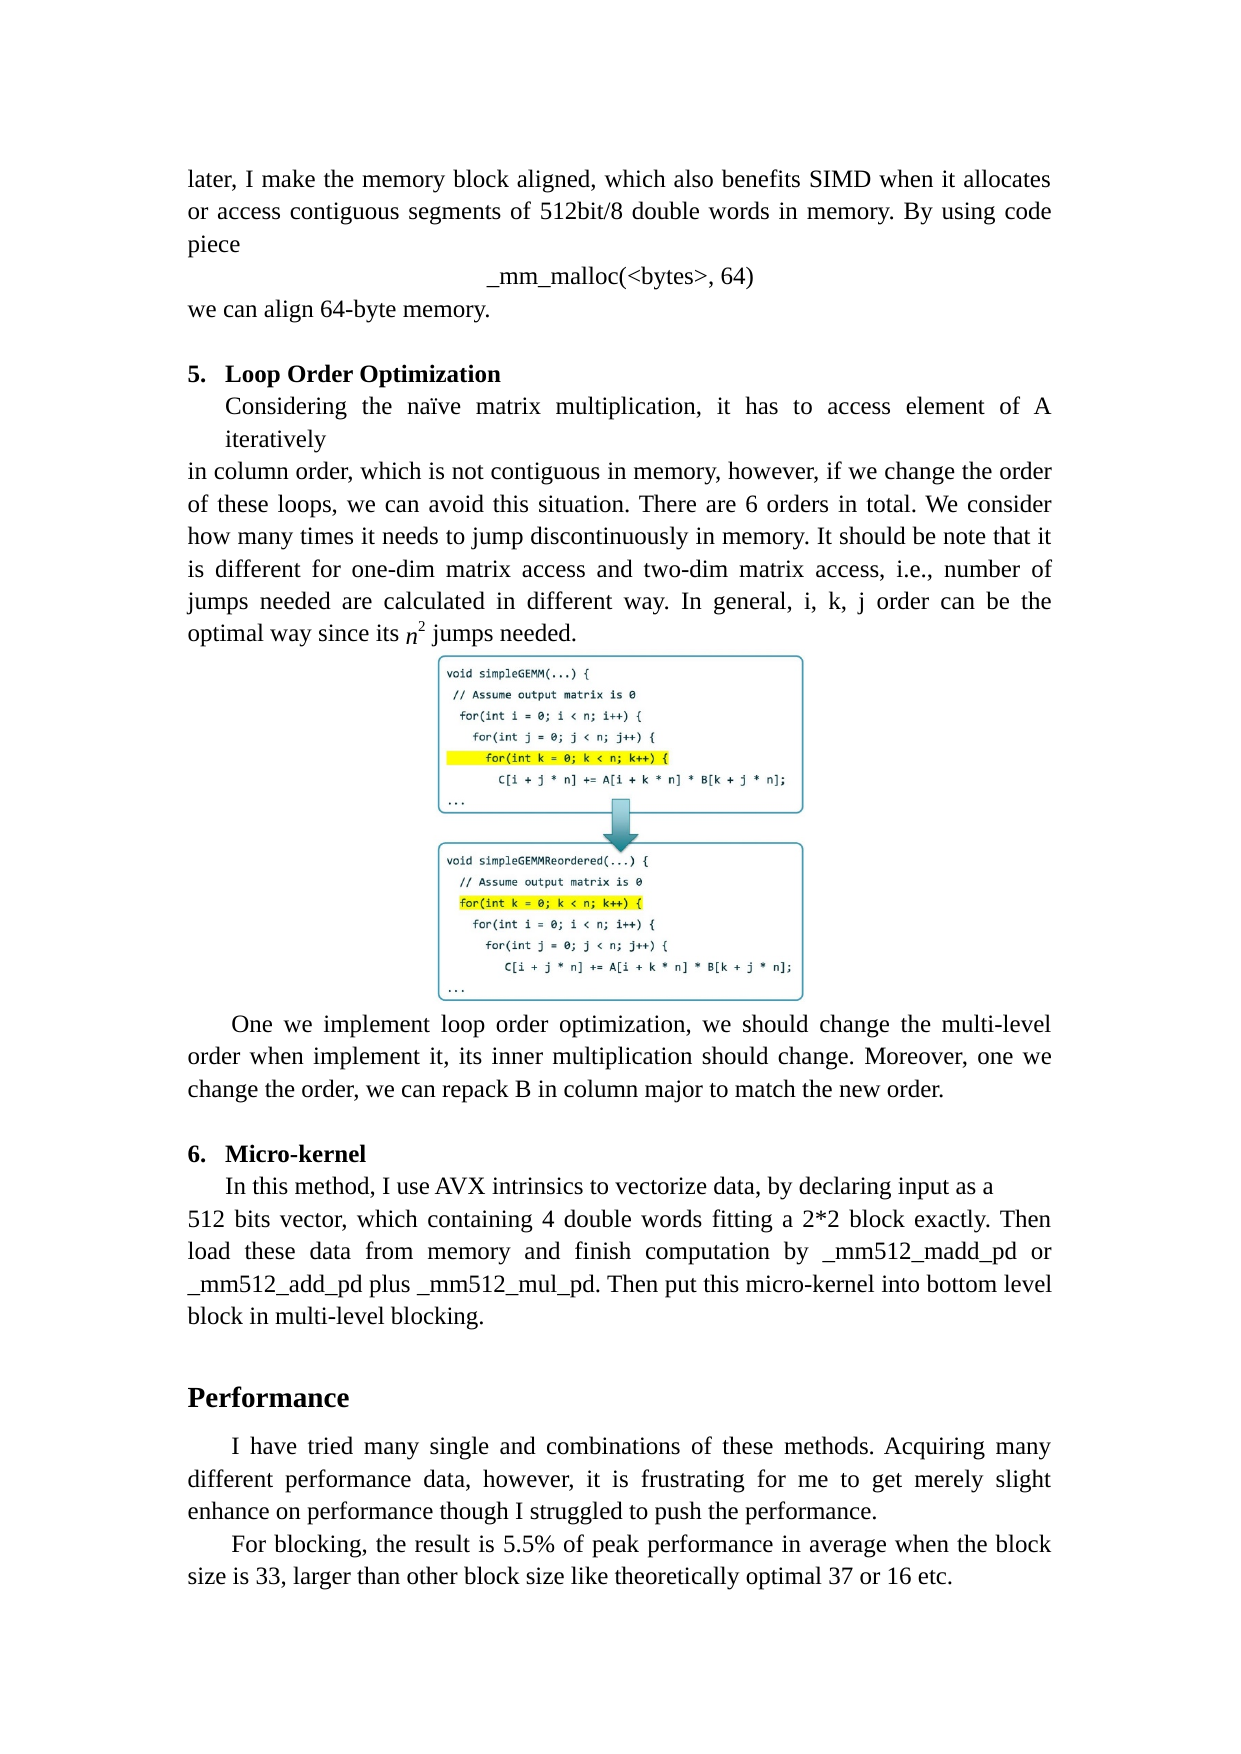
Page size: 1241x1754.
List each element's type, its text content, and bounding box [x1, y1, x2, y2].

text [187, 162, 1053, 259]
text I have tried many single and combinations of these methods. Acquiring many different performance data, however, it is frustrating for me to get merely slight enhance on performance though I struggled to push the performance. [187, 1429, 1053, 1527]
text Performance [187, 1364, 1053, 1429]
text One we implement loop order optimization, we should change the multi-level order when implement it, its inner multiplication should change. Moreover, one we change the order, we can repack B in column major to match the new order. [187, 1007, 1053, 1104]
list Micro-kernel [187, 1137, 1053, 1169]
picture [432, 649, 808, 1004]
list Loop Order Optimization [187, 357, 1053, 389]
text For blocking, the result is 5.5% of peak performance in average when the block size is 33, larger than other block size like theoretically optimal 37 or 16 etc. [187, 1527, 1053, 1592]
text In this method, I use AVX intrinsics to vectorize data, by declaring input as a [225, 1169, 1053, 1202]
text in column order, which is not contiguous in memory, however, if we change the order of these loops, we can avoid this situation. There are 6 orders in total. We consider how many times it needs to jump discontinuously in memory. It should be note that it is different for one-dim matrix access and two-dim matrix access, i.e., number of jumps needed are calculated in different way. In general, i, k, j order can be the optimal way since its jumps needed. [187, 454, 1053, 649]
text we can align 64-byte memory. [187, 292, 1053, 324]
text 512 bits vector, which containing 4 double words fitting a 2*2 block exactly. Then load these data from memory and finish computation by _mm512_madd_pd or _mm512_add_pd plus _mm512_mul_pd. Then put this micro-kernel into bottom level block in multi-level blocking. [187, 1202, 1053, 1332]
text Considering the naïve matrix multiplication, it has to access element of A iteratively [225, 389, 1053, 454]
text _mm_malloc(<bytes>, 64) [187, 259, 1053, 292]
